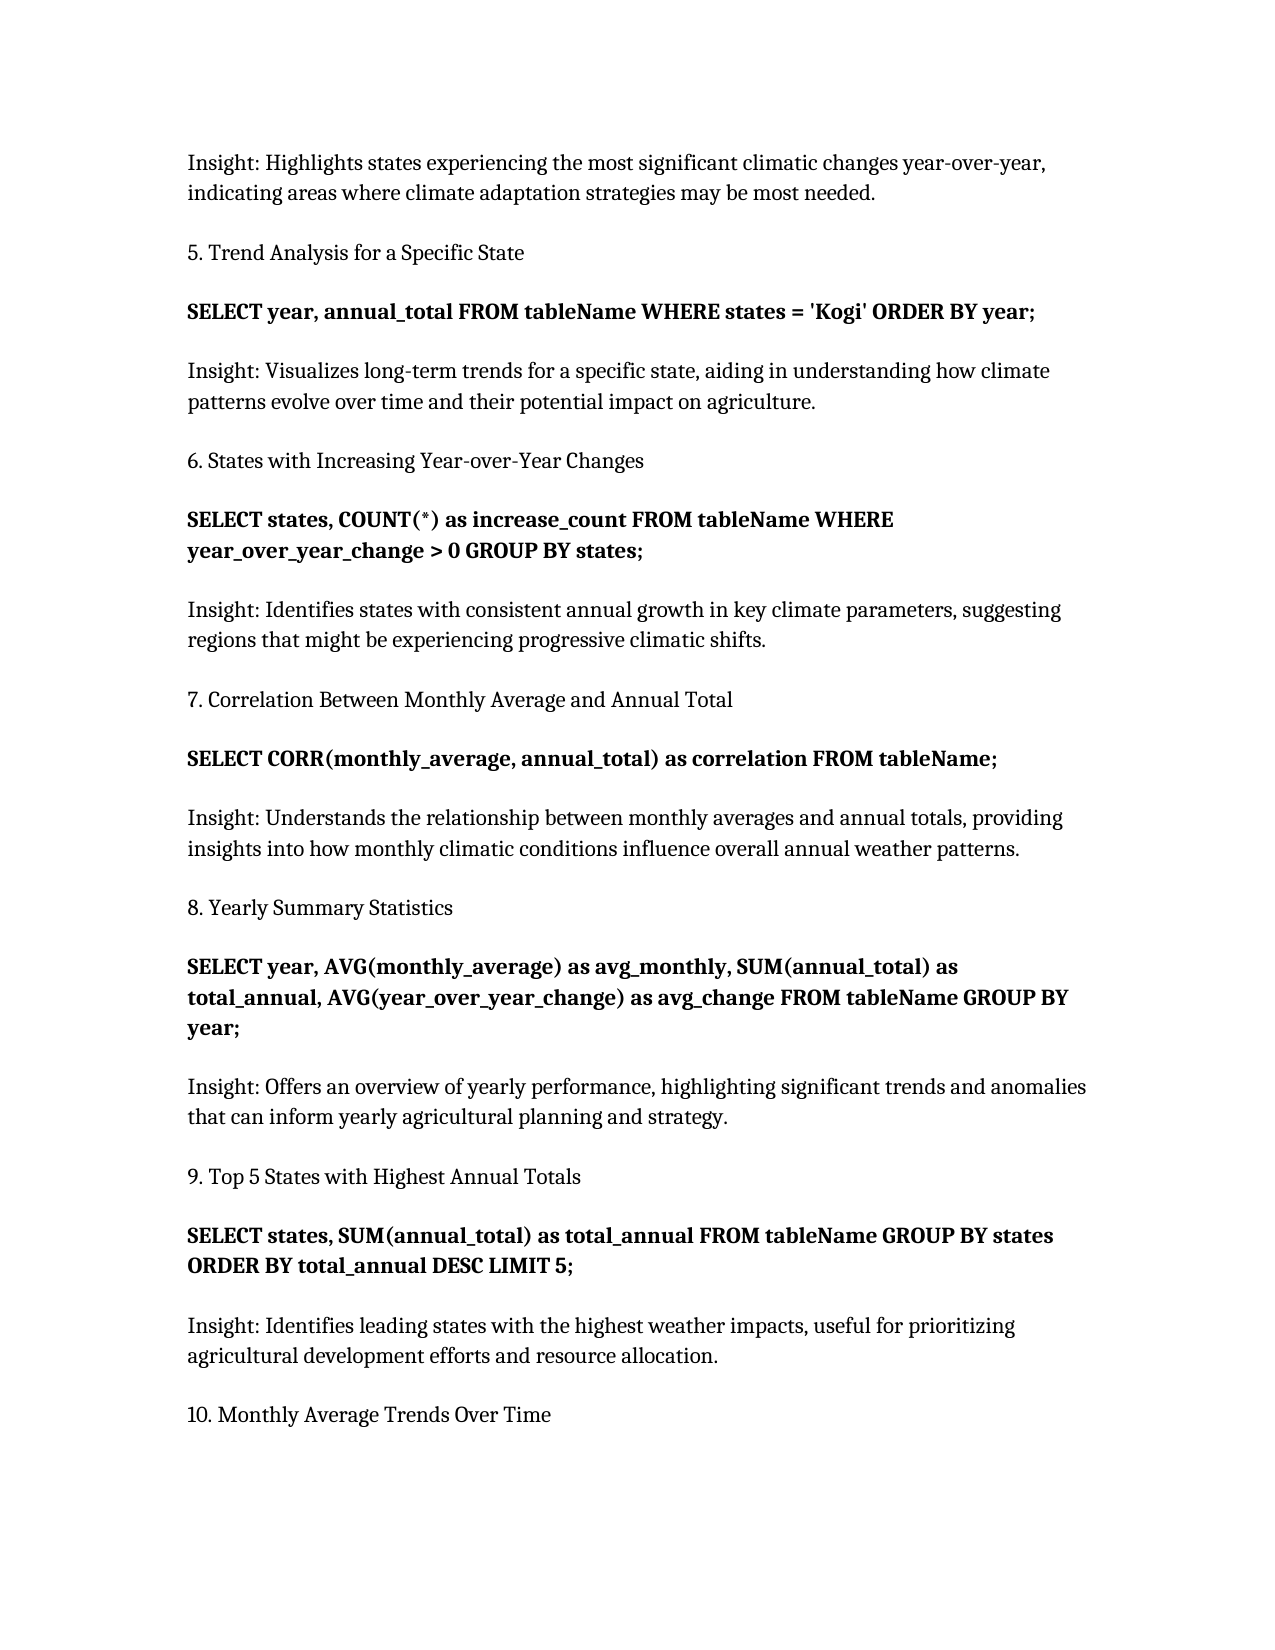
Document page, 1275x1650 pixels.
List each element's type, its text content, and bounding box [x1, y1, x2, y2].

list Insight: Offers an overview of yearly performance, highlighting significant trends and anomalies that can inform yearly agricultural planning and strategy. [187, 1074, 1087, 1131]
list States with Increasing Year-over-Year Changes [187, 448, 1087, 474]
list Trend Analysis for a Specific State [187, 239, 1087, 266]
list Top 5 States with Highest Annual Totals [187, 1163, 1087, 1190]
list Insight: Identifies leading states with the highest weather impacts, useful for prioritizing agricultural development efforts and resource allocation. [187, 1312, 1087, 1369]
list SELECT year, AVG(monthly_average) as avg_monthly, SUM(annual_total) as total_annual, AVG(year_over_year_change) as avg_change FROM tableName GROUP BY year; [187, 954, 1087, 1041]
list SELECT year, annual_total FROM tableName WHERE states = 'Kogi' ORDER BY year; [187, 299, 1087, 325]
list Insight: Identifies states with consistent annual growth in key climate parameters, suggesting regions that might be experiencing progressive climatic shifts. [187, 597, 1087, 653]
list Insight: Understands the relationship between monthly averages and annual totals, providing insights into how monthly climatic conditions influence overall annual weather patterns. [187, 805, 1087, 862]
list Insight: Visualizes long-term trends for a specific state, aiding in understanding how climate patterns evolve over time and their potential impact on agriculture. [187, 358, 1087, 415]
list Yearly Summary Statistics [187, 895, 1087, 921]
list SELECT CORR(monthly_average, annual_total) as correlation FROM tableName; [187, 746, 1087, 772]
list SELECT states, COUNT(*) as increase_count FROM tableName WHERE year_over_year_change > 0 GROUP BY states; [187, 507, 1087, 564]
list SELECT states, SUM(annual_total) as total_annual FROM tableName GROUP BY states ORDER BY total_annual DESC LIMIT 5; [187, 1223, 1087, 1279]
list Monthly Average Trends Over Time [187, 1402, 1087, 1428]
list Correlation Between Monthly Average and Annual Total [187, 686, 1087, 713]
